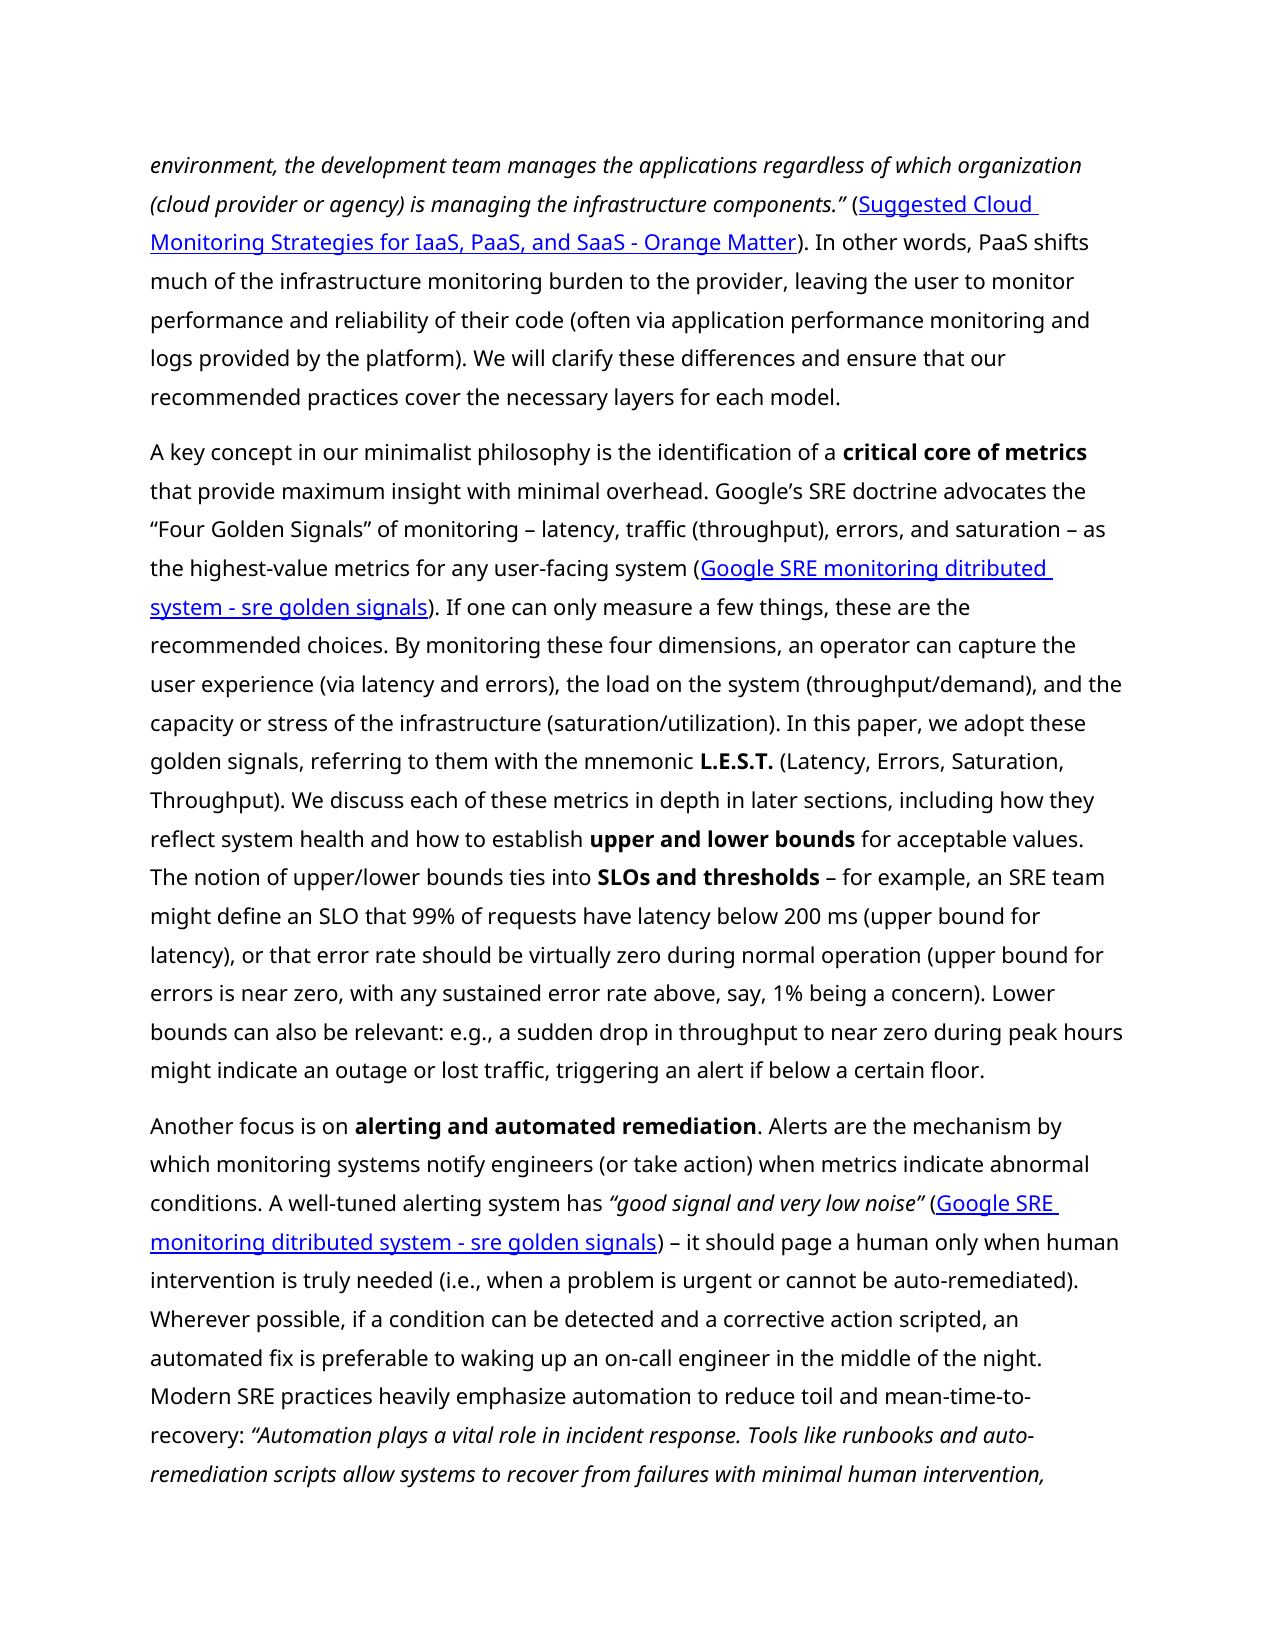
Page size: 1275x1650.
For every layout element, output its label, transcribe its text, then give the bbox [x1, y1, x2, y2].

text A key concept in our minimalist philosophy is the identification of a critical core of metrics that provide maximum insight with minimal overhead. Google’s SRE doctrine advocates the “Four Golden Signals” of monitoring – latency, traffic (throughput), errors, and saturation – as the highest-value metrics for any user-facing system (Google SRE monitoring ditributed system - sre golden signals). If one can only measure a few things, these are the recommended choices. By monitoring these four dimensions, an operator can capture the user experience (via latency and errors), the load on the system (throughput/demand), and the capacity or stress of the infrastructure (saturation/utilization). In this paper, we adopt these golden signals, referring to them with the mnemonic L.E.S.T. (Latency, Errors, Saturation, Throughput). We discuss each of these metrics in depth in later sections, including how they reflect system health and how to establish upper and lower bounds for acceptable values. The notion of upper/lower bounds ties into SLOs and thresholds – for example, an SRE team might define an SLO that 99% of requests have latency below 200 ms (upper bound for latency), or that error rate should be virtually zero during normal operation (upper bound for errors is near zero, with any sustained error rate above, say, 1% being a concern). Lower bounds can also be relevant: e.g., a sudden drop in throughput to near zero during peak hours might indicate an outage or lost traffic, triggering an alert if below a certain floor. [150, 437, 1125, 1085]
